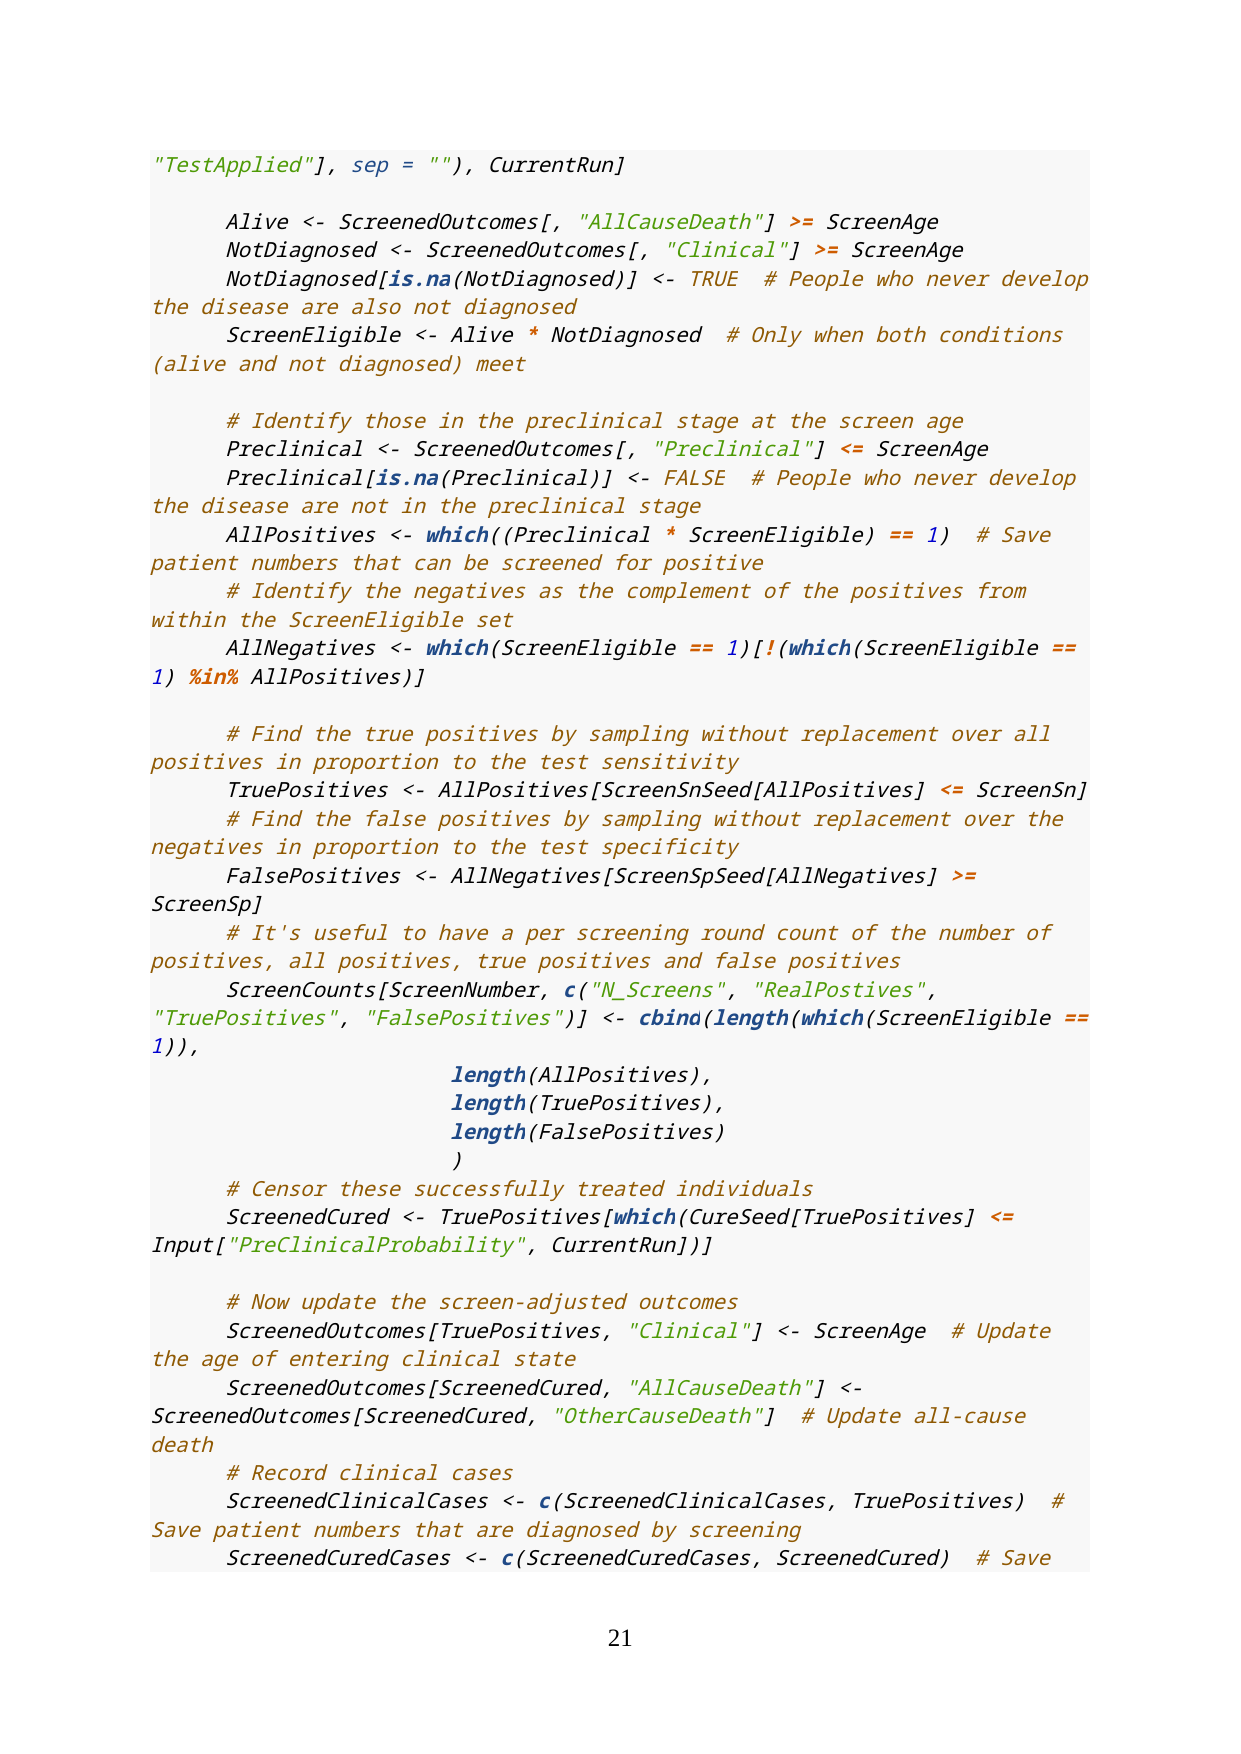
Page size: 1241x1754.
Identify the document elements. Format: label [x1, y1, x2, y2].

text [150, 150, 1090, 1572]
